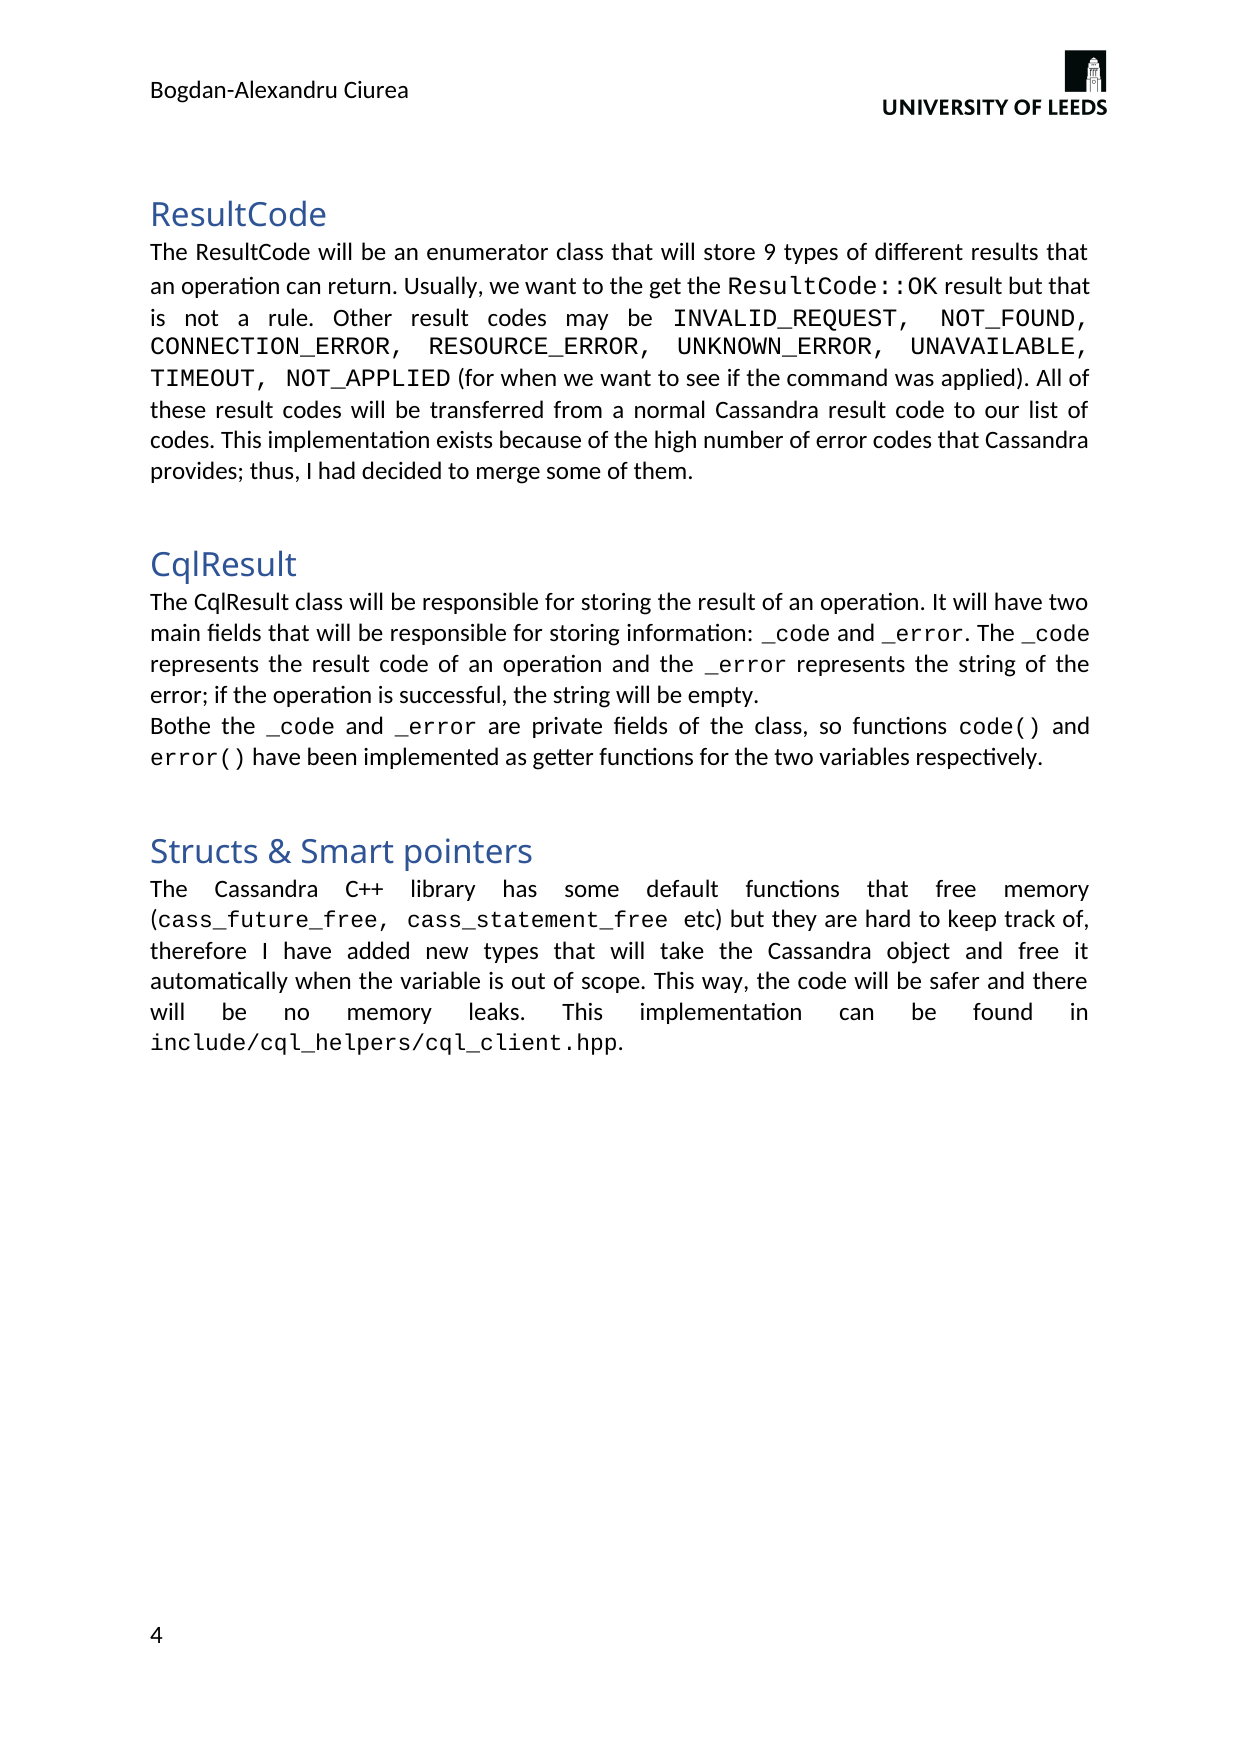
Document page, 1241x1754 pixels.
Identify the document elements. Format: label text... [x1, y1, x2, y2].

text The ResultCode will be an enumerator class that will store 9 types of different results that an operation can return. Usually, we want to the get the ResultCode::OK result but that is not a rule. Other result codes may be INVALID_REQUEST, NOT_FOUND, CONNECTION_ERROR, RESOURCE_ERROR, UNKNOWN_ERROR, UNAVAILABLE, TIMEOUT, NOT_APPLIED (for when we want to see if the command was applied). All of these result codes will be transferred from a normal Cassandra result code to our list of codes. This implementation exists because of the high number of error codes that Cassandra provides; thus, I had decided to merge some of them. [150, 236, 1090, 486]
subtitle Structs & Smart pointers [150, 828, 1090, 873]
text Bothe the _code and _error are private fields of the class, so functions code() and error() have been implemented as getter functions for the two variables respectively. [150, 710, 1090, 772]
text The CqlResult class will be responsible for storing the result of an operation. It will have two main fields that will be responsible for storing information: _code and _error. The _code represents the result code of an operation and the _error represents the string of the error; if the operation is successful, the string will be empty. [150, 587, 1090, 710]
picture [877, 45, 1112, 122]
text The Cassandra C++ library has some default functions that free memory (cass_future_free, cass_statement_free etc) but they are hard to keep track of, therefore I have added new types that will take the Cassandra object and free it automatically when the variable is out of scope. This way, the code will be safer and there will be no memory leaks. This implementation can be found in include/cql_helpers/cql_client.hpp. [150, 873, 1090, 1057]
subtitle CqlResult [150, 541, 1090, 587]
subtitle ResultCode [150, 190, 1090, 236]
